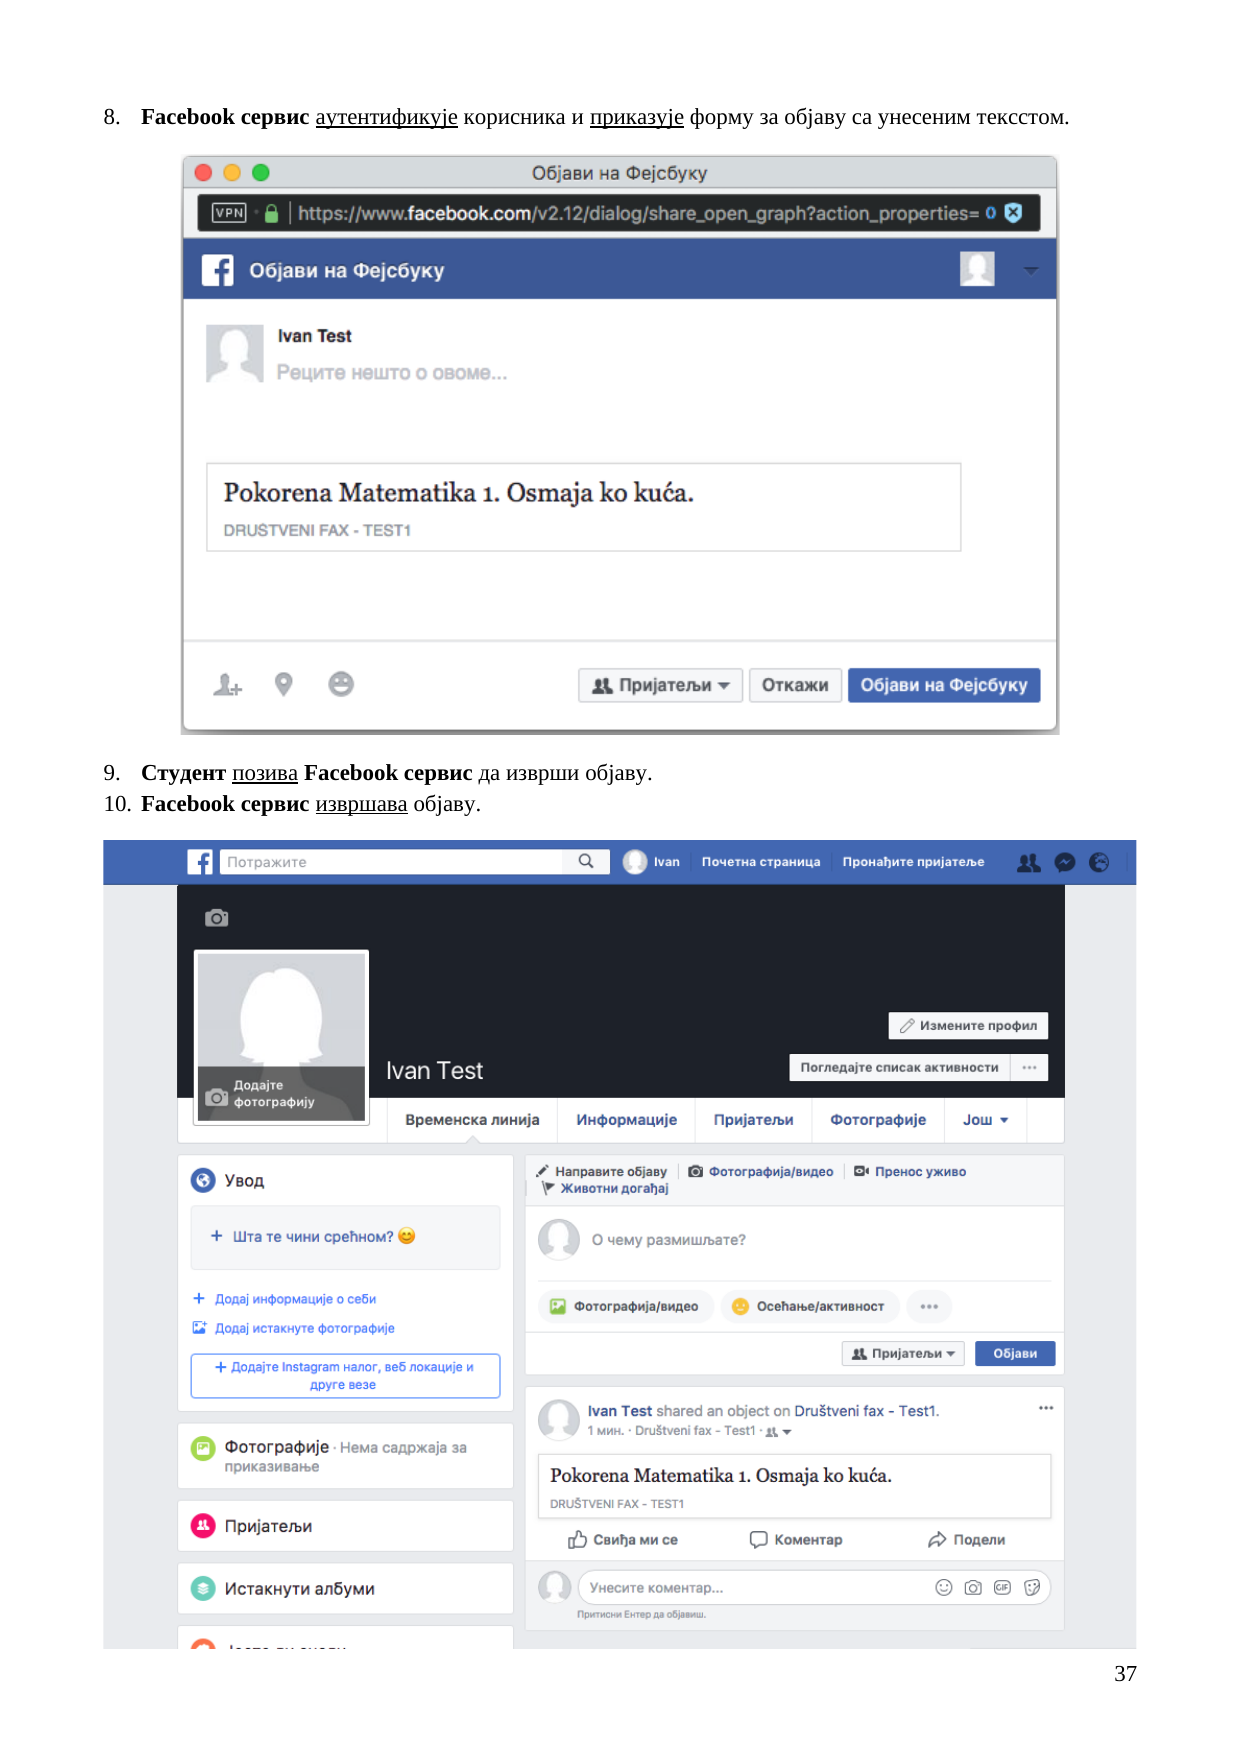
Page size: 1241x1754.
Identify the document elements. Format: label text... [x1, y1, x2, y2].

list Facebook сервис аутентификује корисника и приказује форму за објаву са унесеним тексстом. [103, 103, 1137, 130]
list Студент позива Facebook сервис да изврши објаву. [103, 759, 1137, 786]
picture [103, 840, 1137, 1649]
list Facebook сервис извршава објаву. [103, 790, 1137, 816]
picture [180, 154, 1060, 735]
